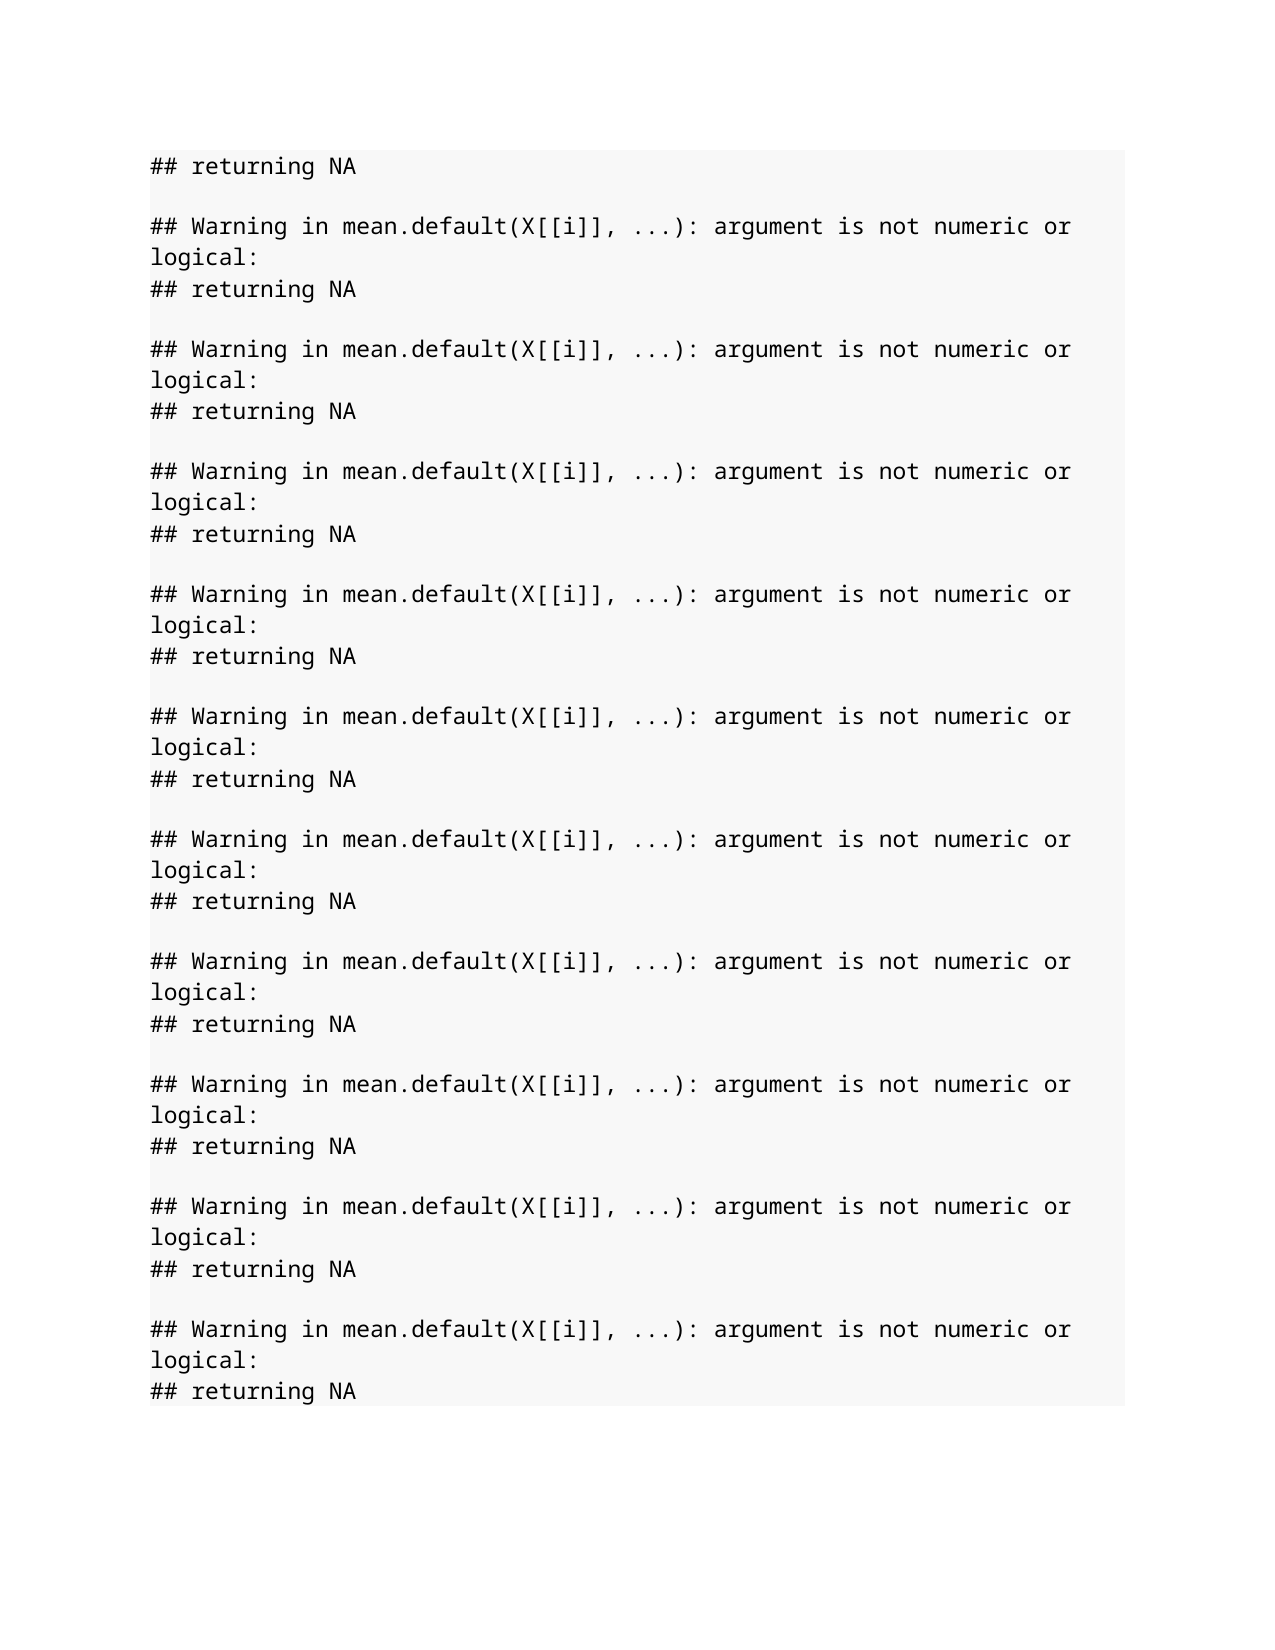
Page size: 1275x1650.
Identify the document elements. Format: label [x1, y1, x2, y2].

text [150, 150, 1125, 1406]
